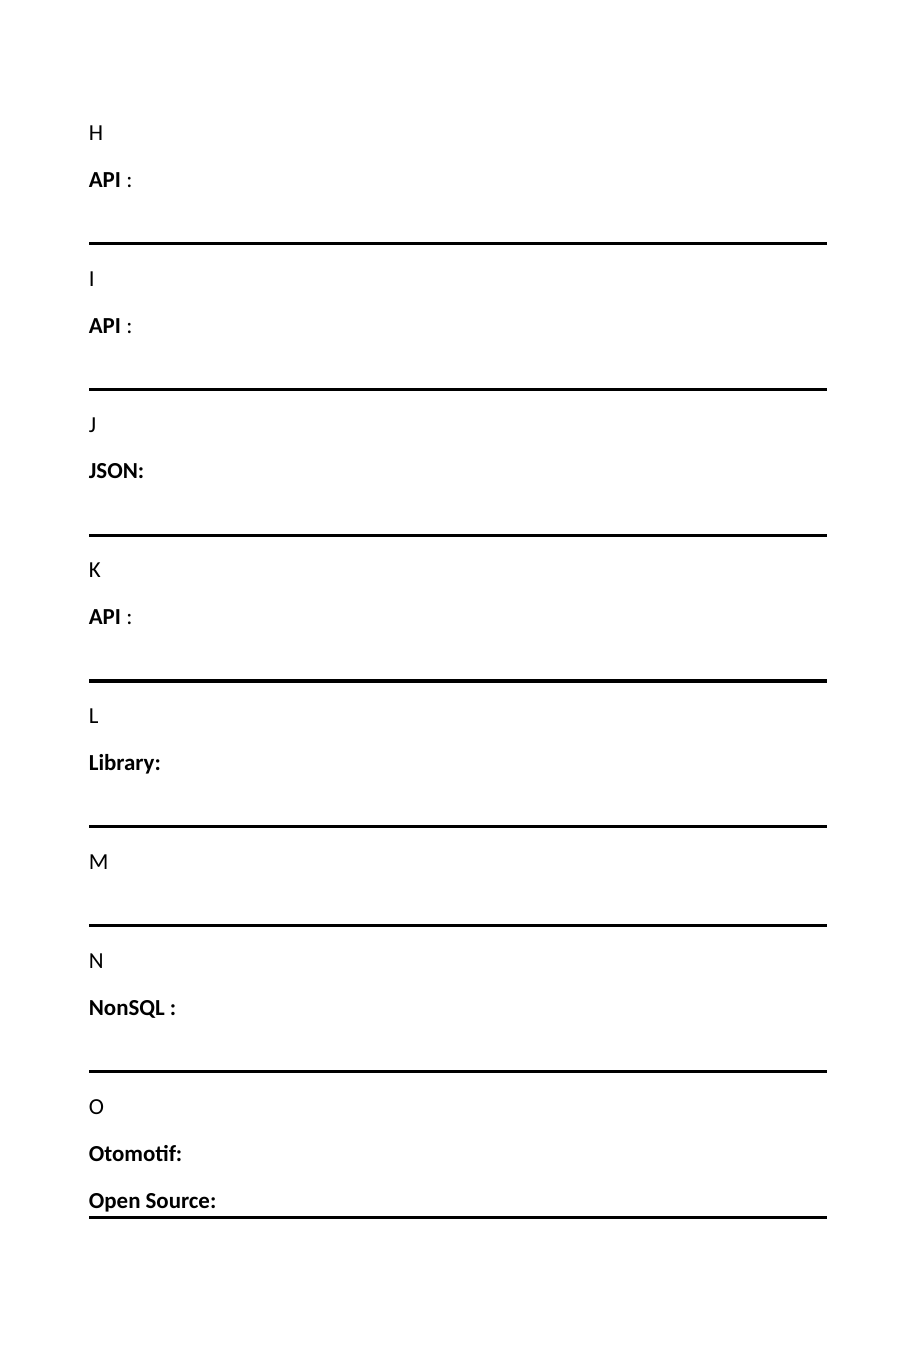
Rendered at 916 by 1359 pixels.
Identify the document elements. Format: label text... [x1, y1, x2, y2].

text L [89, 701, 827, 729]
text O [89, 1092, 827, 1120]
text API : [89, 165, 827, 193]
text Open Source: [89, 1186, 827, 1216]
text H [89, 118, 827, 146]
text I [89, 264, 827, 292]
text Otomotif: [89, 1139, 827, 1167]
text N [89, 946, 827, 974]
text NonSQL : [89, 993, 827, 1021]
text JSON: [89, 457, 827, 485]
text M [89, 847, 827, 875]
text J [89, 410, 827, 438]
text API : [89, 311, 827, 339]
text API : [89, 602, 827, 631]
text Library: [89, 748, 827, 776]
text K [89, 556, 827, 584]
